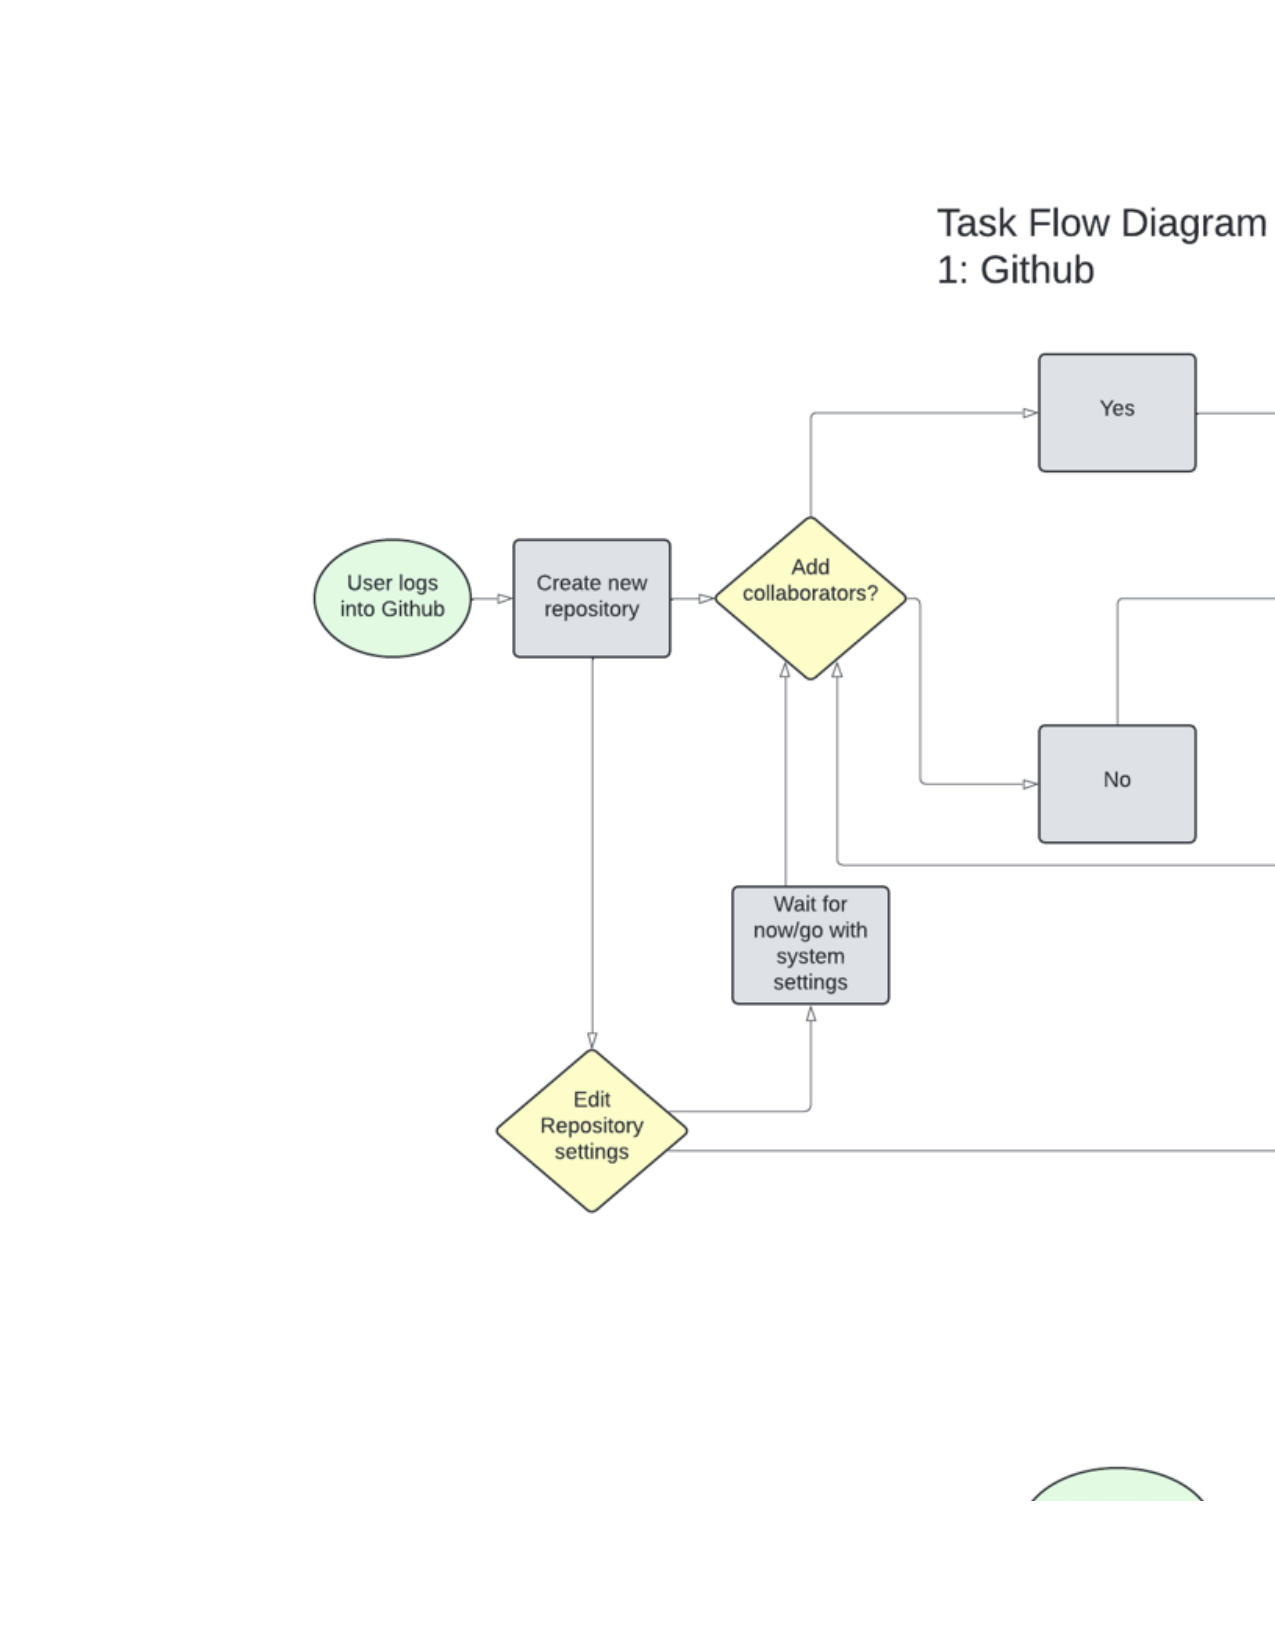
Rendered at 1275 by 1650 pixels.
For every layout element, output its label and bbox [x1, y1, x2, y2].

picture [225, 150, 1275, 1501]
